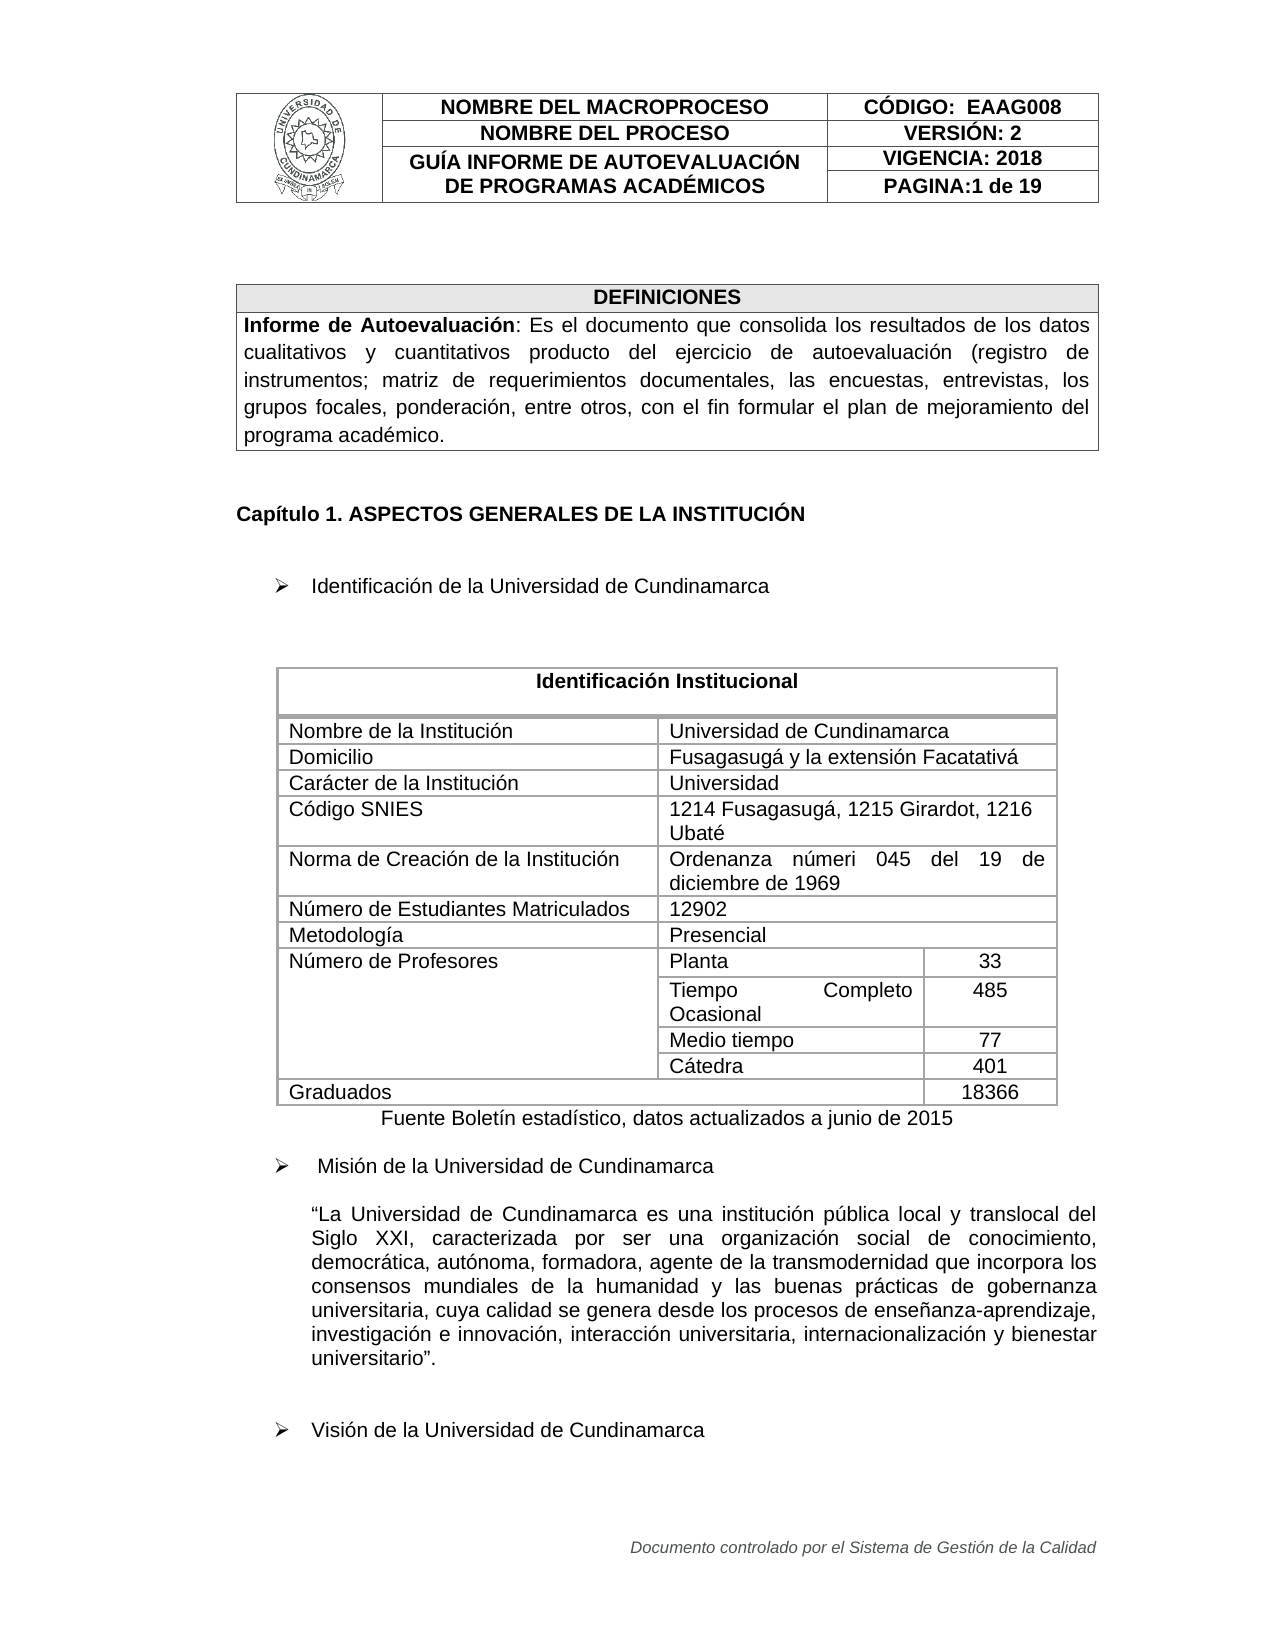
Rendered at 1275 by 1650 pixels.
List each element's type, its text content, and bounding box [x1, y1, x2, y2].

table_cell Medio tiempo [659, 1028, 923, 1052]
table_cell Planta [659, 949, 923, 976]
table_cell Fusagasugá y la extensión Facatativá [659, 745, 1056, 768]
table_header DEFINICIONES [237, 285, 1098, 312]
table_cell Número de Profesores [279, 949, 657, 1078]
list Misión de la Universidad de Cundinamarca [274, 1154, 1098, 1178]
table_cell Universidad de Cundinamarca [659, 719, 1056, 742]
table_cell Tiempo Completo Ocasional [659, 978, 923, 1026]
table_cell Número de Estudiantes Matriculados [279, 897, 657, 921]
table_cell Ordenanza númeri 045 del 19 de diciembre de 1969 [659, 847, 1056, 894]
list Visión de la Universidad de Cundinamarca [274, 1418, 1098, 1442]
table_cell 401 [925, 1054, 1056, 1078]
table_cell Carácter de la Institución [279, 771, 657, 794]
table_cell Código SNIES [279, 797, 657, 844]
table_cell Domicilio [279, 745, 657, 768]
table_cell Graduados [279, 1080, 923, 1104]
table_header Identificación Institucional [279, 669, 1056, 714]
picture [270, 93, 348, 202]
text Fuente Boletín estadístico, datos actualizados a junio de 2015 [236, 1106, 1098, 1130]
text Capítulo 1. ASPECTOS GENERALES DE LA INSTITUCIÓN [236, 502, 1098, 526]
table_cell 33 [925, 949, 1056, 976]
list Identificación de la Universidad de Cundinamarca [274, 574, 1098, 598]
table_cell Metodología [279, 923, 657, 947]
table_cell Norma de Creación de la Institución [279, 847, 657, 894]
table_cell 485 [925, 978, 1056, 1026]
table_cell 12902 [659, 897, 1056, 921]
table_cell 77 [925, 1028, 1056, 1052]
table_cell Cátedra [659, 1054, 923, 1078]
table_cell 1214 Fusagasugá, 1215 Girardot, 1216 Ubaté [659, 797, 1056, 844]
table_cell 18366 [925, 1080, 1056, 1104]
table_cell Universidad [659, 771, 1056, 794]
list “La Universidad de Cundinamarca es una institución pública local y translocal del Siglo XXI, caracterizada por ser una organización social de conocimiento, democrática, autónoma, formadora, agente de la transmodernidad que incorpora los consensos mundiales de la humanidad y las buenas prácticas de gobernanza universitaria, cuya calidad se genera desde los procesos de enseñanza-aprendizaje, investigación e innovación, interacción universitaria, internacionalización y bienestar universitario”. [311, 1202, 1098, 1370]
table_cell Nombre de la Institución [279, 719, 657, 742]
table_cell Informe de Autoevaluación: Es el documento que consolida los resultados de los datos cualitativos y cuantitativos producto del ejercicio de autoevaluación (registro de instrumentos; matriz de requerimientos documentales, las encuestas, entrevistas, los grupos focales, ponderación, entre otros, con el fin formular el plan de mejoramiento del programa académico. [237, 313, 1098, 450]
table_cell Presencial [659, 923, 1056, 947]
